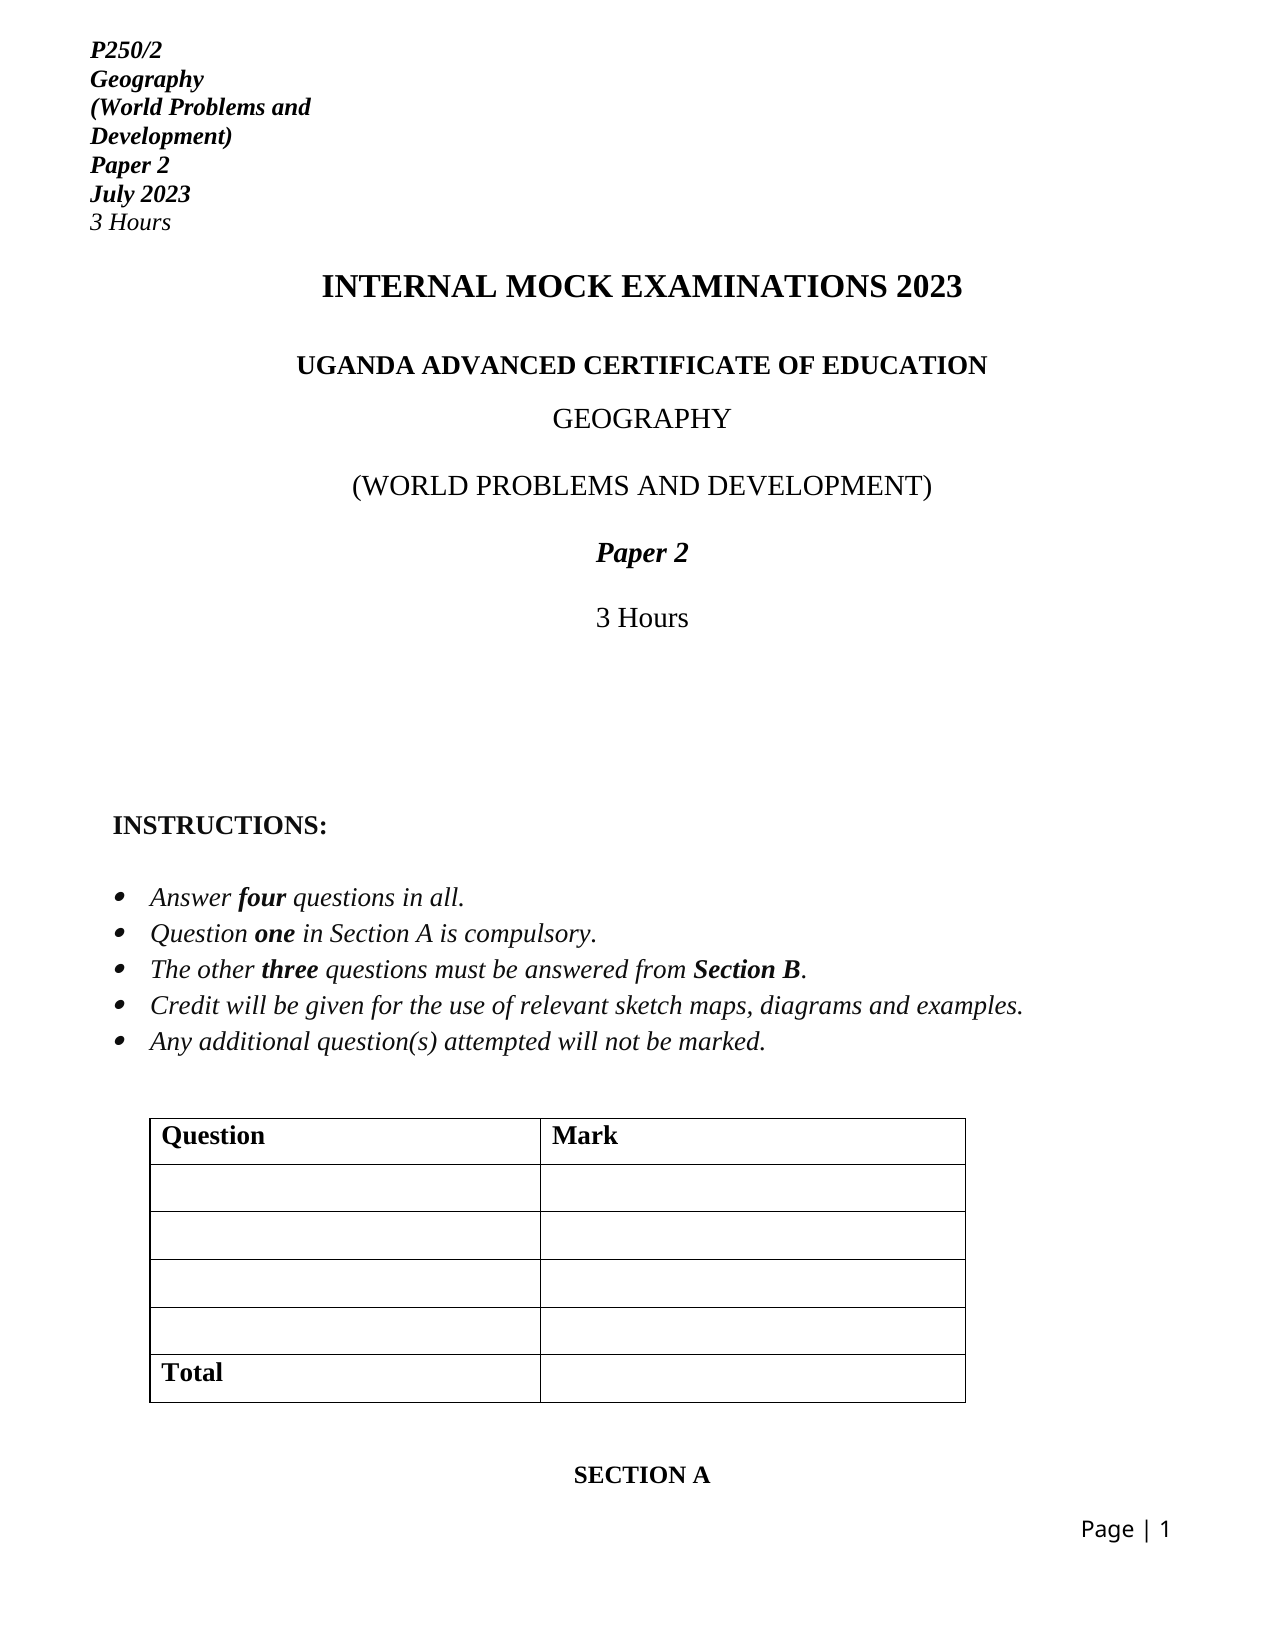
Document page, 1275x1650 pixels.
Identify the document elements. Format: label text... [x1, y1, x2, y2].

table_cell [541, 1260, 965, 1307]
text UGANDA ADVANCED CERTIFICATE OF EDUCATION [112, 349, 1172, 380]
table_cell [151, 1165, 540, 1211]
list Any additional question(s) attempted will not be marked. [112, 1025, 1172, 1056]
list Credit will be given for the use of relevant sketch maps, diagrams and examples. [112, 989, 1172, 1020]
text 3 Hours [112, 600, 1172, 633]
table_cell [541, 1355, 965, 1402]
list Answer four questions in all. [112, 881, 1172, 912]
text INTERNAL MOCK EXAMINATIONS 2023 [112, 266, 1172, 304]
table_cell [151, 1260, 540, 1307]
text (WORLD PROBLEMS AND DEVELOPMENT) [112, 468, 1172, 501]
table_cell [541, 1165, 965, 1211]
list The other three questions must be answered from Section B. [112, 953, 1172, 984]
list Question one in Section A is compulsory. [112, 917, 1172, 948]
table_cell Total [151, 1355, 540, 1402]
table_cell [541, 1212, 965, 1259]
text SECTION A [112, 1460, 1172, 1488]
table_cell [151, 1308, 540, 1354]
text Paper 2 [112, 535, 1172, 568]
text GEOGRAPHY [112, 401, 1172, 434]
table_header Question [151, 1119, 540, 1163]
table_cell [541, 1308, 965, 1354]
table_header Mark [541, 1119, 965, 1163]
text INSTRUCTIONS: [112, 809, 1172, 841]
table_cell [151, 1212, 540, 1259]
